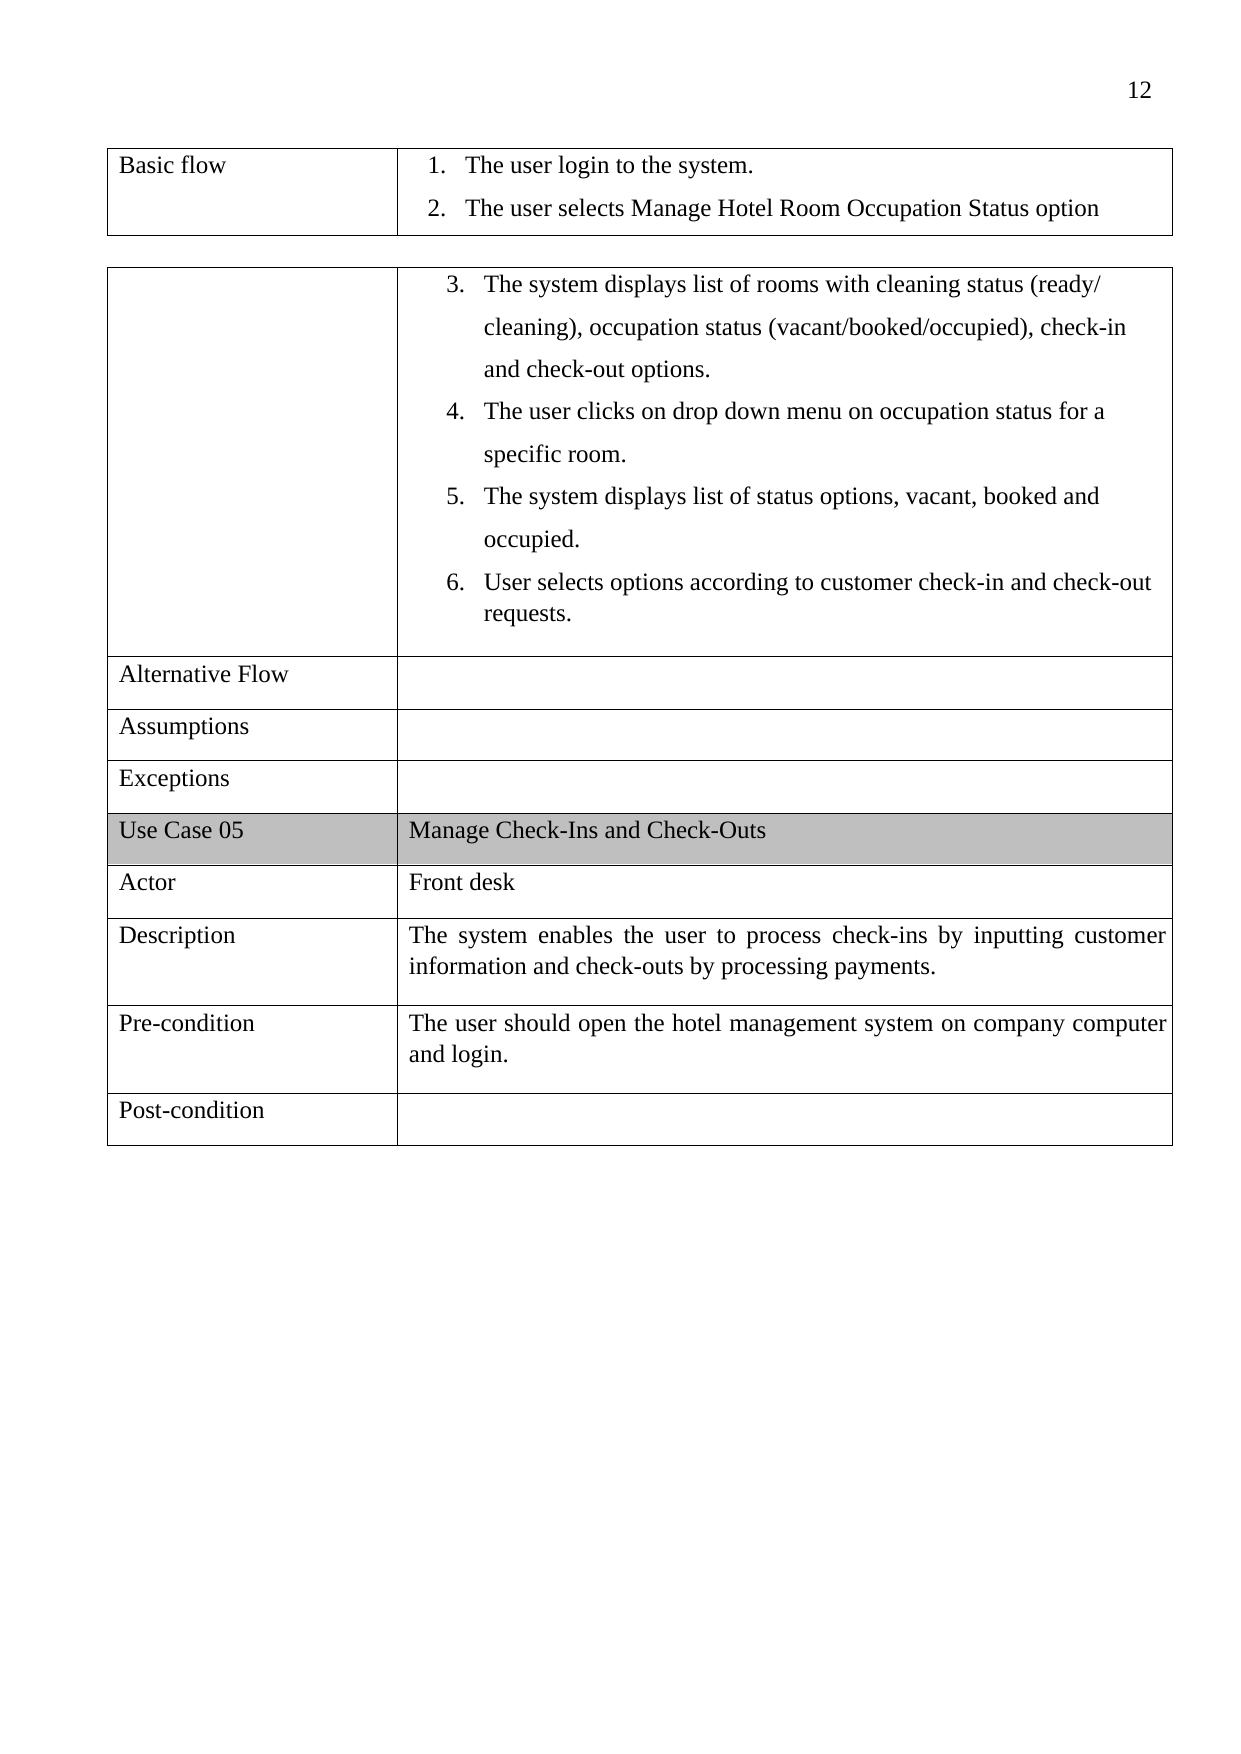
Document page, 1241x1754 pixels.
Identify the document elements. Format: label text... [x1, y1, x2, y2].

table_cell Alternative Flow [108, 657, 397, 708]
table_header [108, 268, 397, 656]
table_cell Use Case 05 [108, 814, 397, 864]
table_cell Description [108, 919, 397, 1005]
table_cell Manage Check-Ins and Check-Outs [398, 814, 1172, 864]
table_header The system displays list of rooms with cleaning status (ready/ cleaning), occupation status (vacant/booked/occupied), check-in and check-out options. The user clicks on drop down menu on occupation status for a specific room. The system displays list of status options, vacant, booked and occupied. User selects options according to customer check-in and check-out requests. [398, 268, 1172, 656]
table_cell The user login to the system. The user selects Manage Hotel Room Occupation Status option [398, 149, 1172, 235]
table_cell Actor [108, 866, 397, 918]
table_cell Assumptions [108, 710, 397, 760]
table_cell The user should open the hotel management system on company computer and login. [398, 1006, 1172, 1092]
table_cell Exceptions [108, 761, 397, 813]
table_cell [398, 657, 1172, 708]
table_cell Front desk [398, 866, 1172, 918]
table_cell Pre-condition [108, 1006, 397, 1092]
table_cell Post-condition [108, 1094, 397, 1145]
table_cell Basic flow [108, 149, 397, 235]
table_cell [398, 761, 1172, 813]
table_cell [398, 1094, 1172, 1145]
table_cell [398, 710, 1172, 760]
table_cell The system enables the user to process check-ins by inputting customer information and check-outs by processing payments. [398, 919, 1172, 1005]
